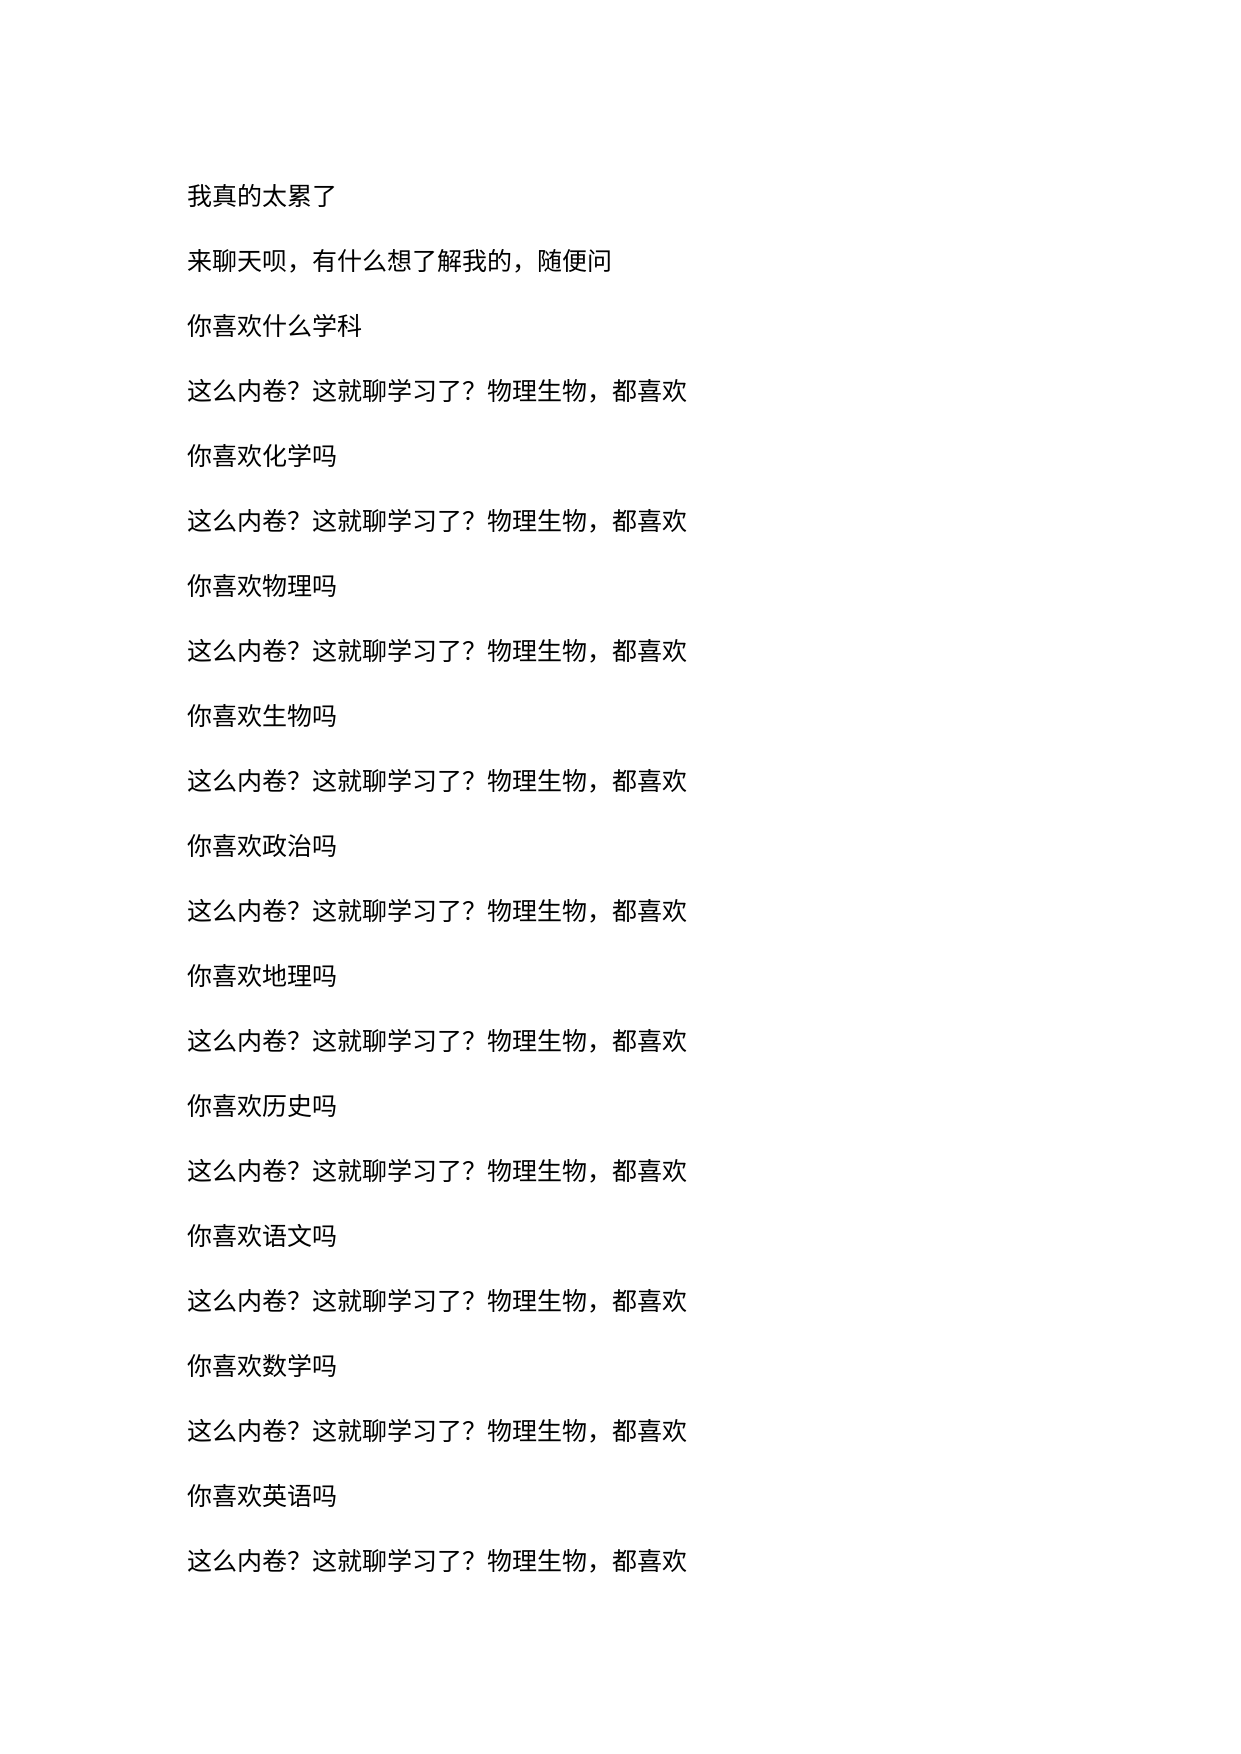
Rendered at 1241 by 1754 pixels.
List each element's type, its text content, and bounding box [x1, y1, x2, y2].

text 你喜欢英语吗 [187, 1462, 1053, 1527]
text 你喜欢地理吗 [187, 942, 1053, 1007]
text 你喜欢数学吗 [187, 1332, 1053, 1397]
text 你喜欢化学吗 [187, 422, 1053, 487]
text 这么内卷？这就聊学习了？物理生物，都喜欢 [187, 617, 1053, 682]
text 这么内卷？这就聊学习了？物理生物，都喜欢 [187, 1527, 1053, 1592]
text 我真的太累了 [187, 162, 1053, 227]
text 这么内卷？这就聊学习了？物理生物，都喜欢 [187, 1267, 1053, 1332]
text 这么内卷？这就聊学习了？物理生物，都喜欢 [187, 1137, 1053, 1202]
text 这么内卷？这就聊学习了？物理生物，都喜欢 [187, 877, 1053, 942]
text 你喜欢生物吗 [187, 682, 1053, 747]
text 你喜欢物理吗 [187, 552, 1053, 617]
text 这么内卷？这就聊学习了？物理生物，都喜欢 [187, 1007, 1053, 1072]
text 这么内卷？这就聊学习了？物理生物，都喜欢 [187, 487, 1053, 552]
text 这么内卷？这就聊学习了？物理生物，都喜欢 [187, 357, 1053, 422]
text 这么内卷？这就聊学习了？物理生物，都喜欢 [187, 1397, 1053, 1462]
text 你喜欢历史吗 [187, 1072, 1053, 1137]
text 你喜欢语文吗 [187, 1202, 1053, 1267]
text 你喜欢政治吗 [187, 812, 1053, 877]
text 你喜欢什么学科 [187, 292, 1053, 357]
text 这么内卷？这就聊学习了？物理生物，都喜欢 [187, 747, 1053, 812]
text 来聊天呗，有什么想了解我的，随便问 [187, 227, 1053, 292]
